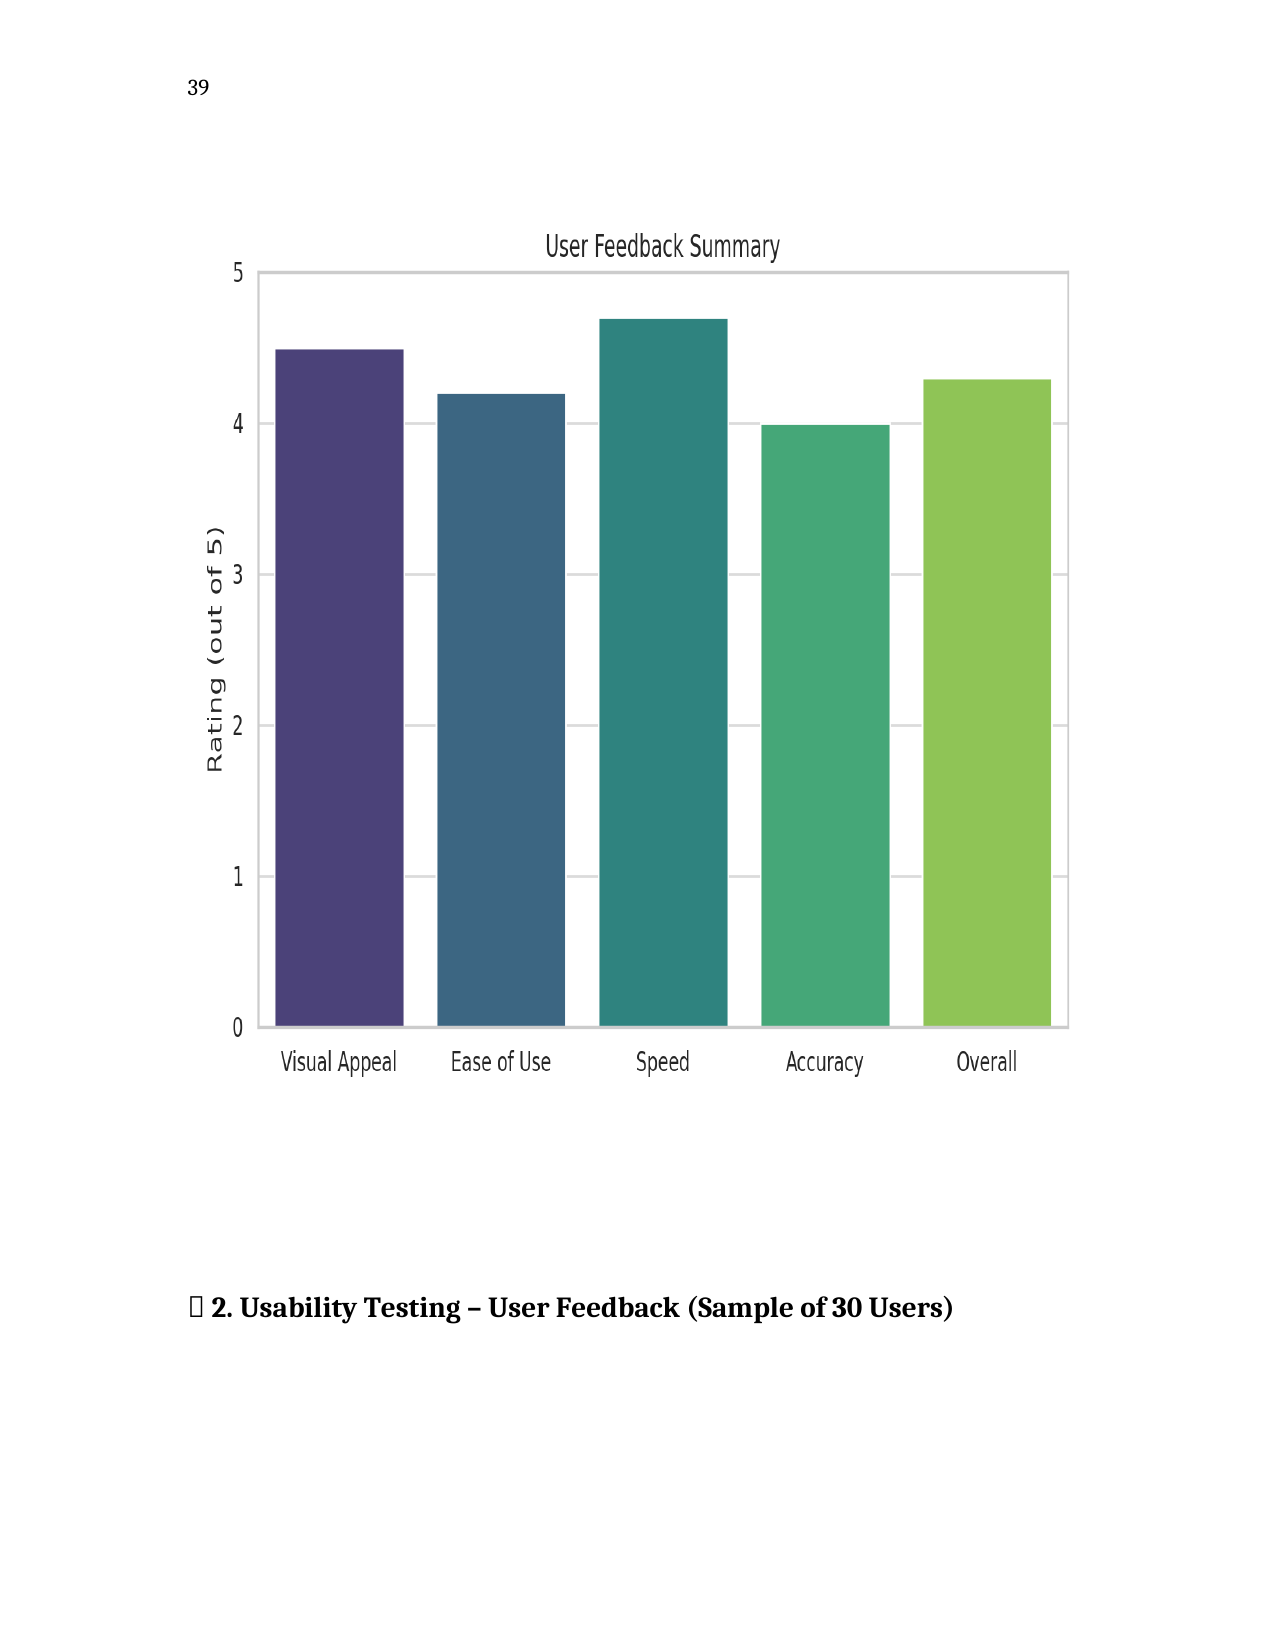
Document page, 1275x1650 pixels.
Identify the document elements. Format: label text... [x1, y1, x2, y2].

picture [187, 201, 1088, 1109]
text 👤 2. Usability Testing – User Feedback (Sample of 30 Users) [187, 1286, 1087, 1326]
